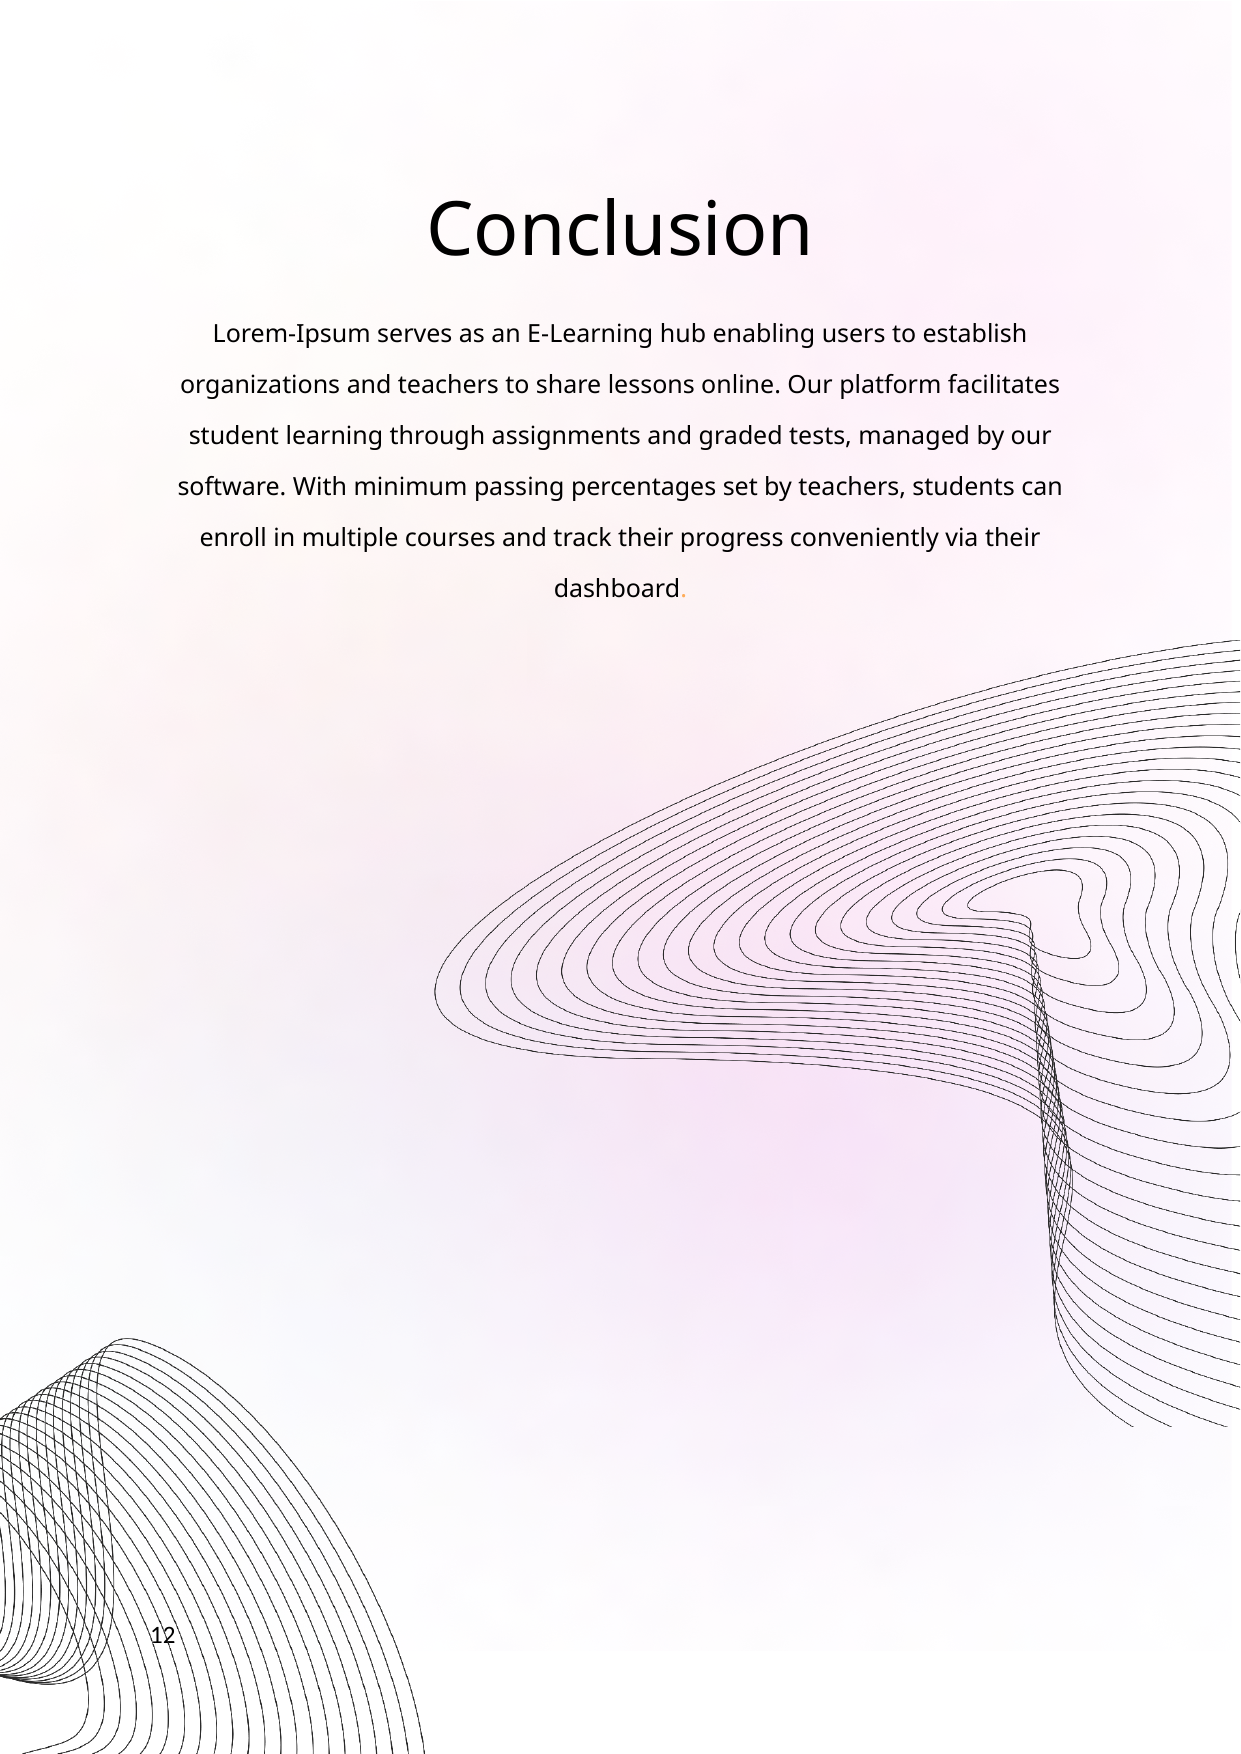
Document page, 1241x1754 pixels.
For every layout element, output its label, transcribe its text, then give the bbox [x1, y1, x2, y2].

text Lorem-Ipsum serves as an E-Learning hub enabling users to establish organizations and teachers to share lessons online. Our platform facilitates student learning through assignments and graded tests, managed by our software. With minimum passing percentages set by teachers, students can enroll in multiple courses and track their progress conveniently via their dashboard. [150, 316, 1090, 605]
picture [0, 1, 1241, 1754]
subtitle Conclusion [150, 175, 1090, 277]
